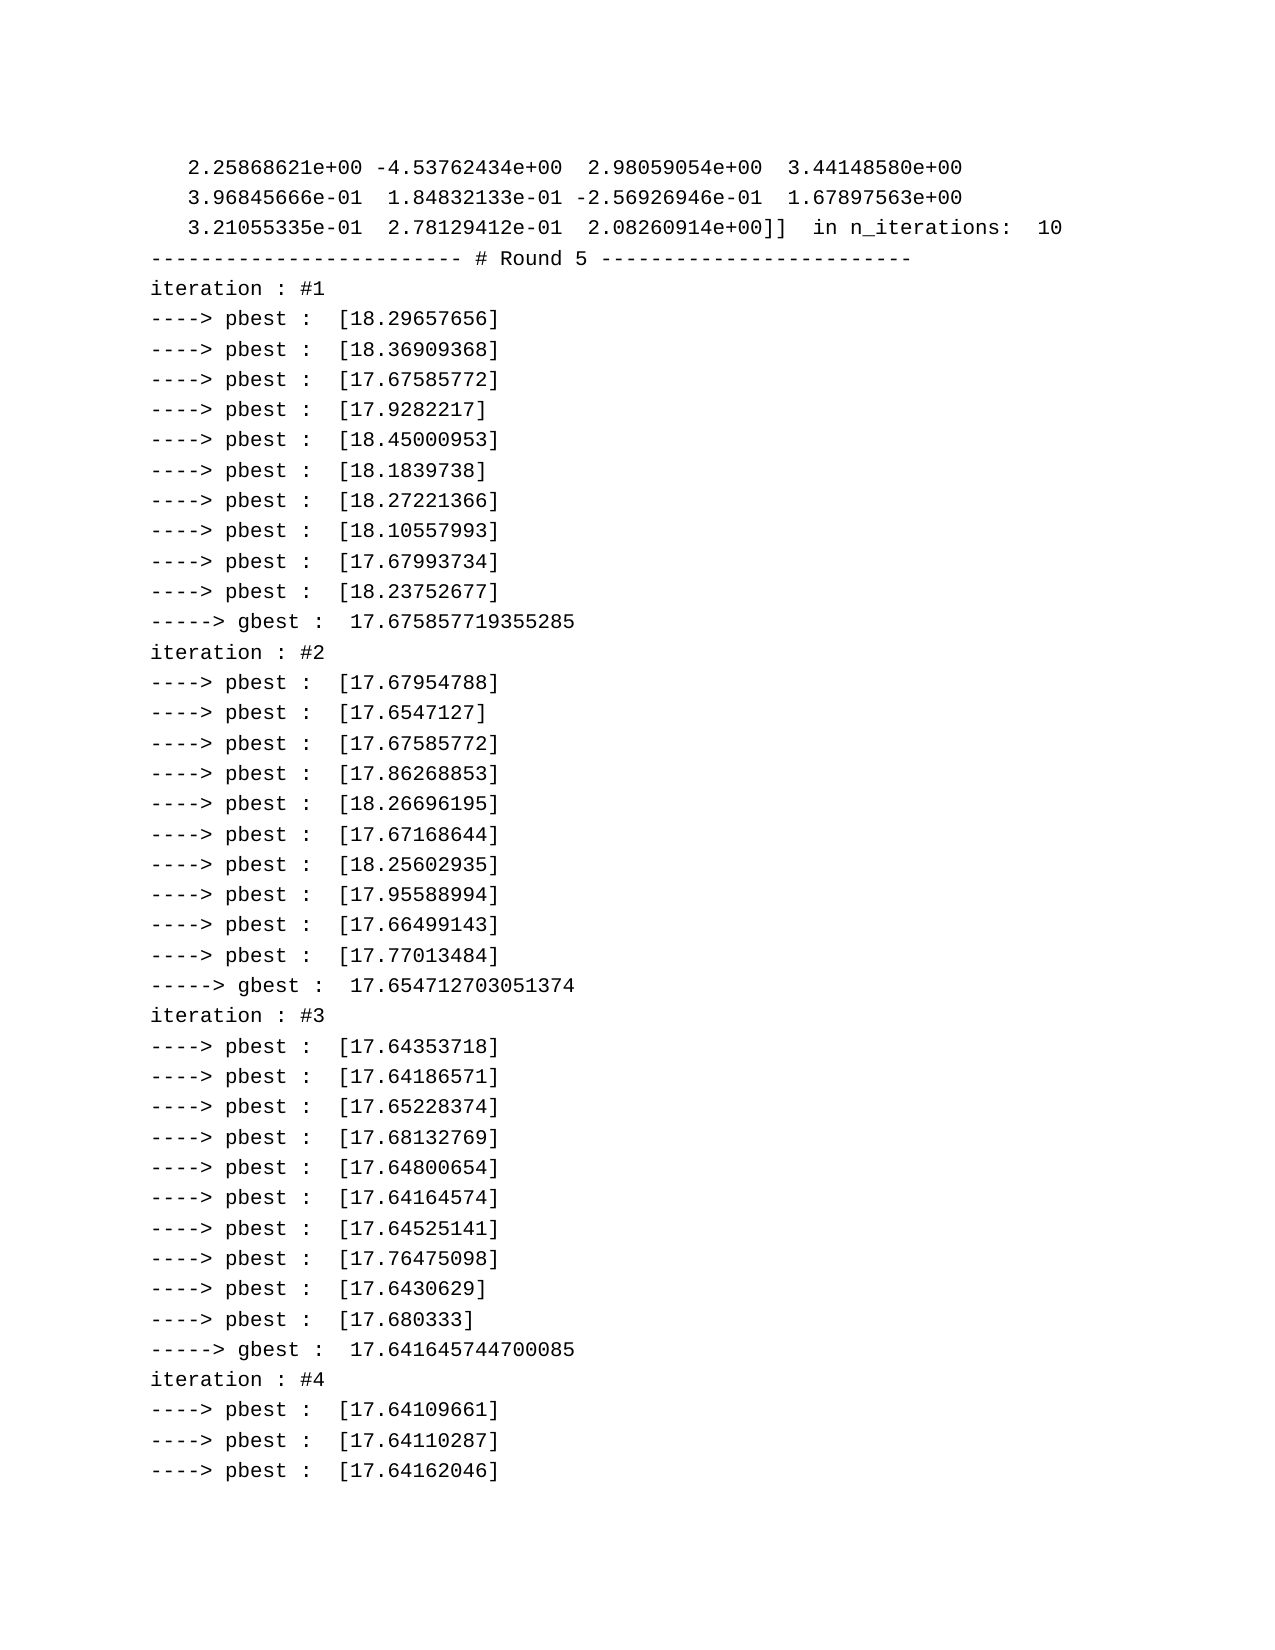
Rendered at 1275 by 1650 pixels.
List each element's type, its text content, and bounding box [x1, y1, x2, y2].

text ----> pbest : [17.64353718] [150, 1029, 1125, 1059]
text ----> pbest : [18.26696195] [150, 787, 1125, 817]
text ----> pbest : [17.95588994] [150, 877, 1125, 908]
text ----> pbest : [18.25602935] [150, 847, 1125, 877]
text iteration : #4 [150, 1362, 1125, 1393]
text ----> pbest : [18.1839738] [150, 453, 1125, 483]
text iteration : #3 [150, 999, 1125, 1029]
text ----> pbest : [17.6430629] [150, 1272, 1125, 1302]
text ----> pbest : [17.64800654] [150, 1150, 1125, 1181]
text iteration : #1 [150, 271, 1125, 302]
text -----> gbest : 17.641645744700085 [150, 1332, 1125, 1362]
text ----> pbest : [17.6547127] [150, 696, 1125, 726]
text ----> pbest : [17.64109661] [150, 1393, 1125, 1423]
text -----> gbest : 17.654712703051374 [150, 968, 1125, 999]
text ----> pbest : [17.76475098] [150, 1241, 1125, 1272]
text ----> pbest : [18.27221366] [150, 483, 1125, 514]
text ----> pbest : [17.66499143] [150, 908, 1125, 938]
text ----> pbest : [17.64525141] [150, 1211, 1125, 1241]
text ----> pbest : [17.67585772] [150, 726, 1125, 756]
text ----> pbest : [17.67993734] [150, 544, 1125, 574]
text -----> gbest : 17.675857719355285 [150, 605, 1125, 635]
text ----> pbest : [17.64110287] [150, 1423, 1125, 1453]
text ----> pbest : [17.67954788] [150, 665, 1125, 696]
text ----> pbest : [18.23752677] [150, 574, 1125, 605]
text ----> pbest : [17.86268853] [150, 756, 1125, 787]
text 2.25868621e+00 -4.53762434e+00 2.98059054e+00 3.44148580e+00 [150, 150, 1125, 180]
text ----> pbest : [18.45000953] [150, 423, 1125, 453]
text ----> pbest : [17.64162046] [150, 1453, 1125, 1484]
text ----> pbest : [18.36909368] [150, 332, 1125, 362]
text ----> pbest : [18.10557993] [150, 514, 1125, 544]
text ----> pbest : [18.29657656] [150, 302, 1125, 332]
text iteration : #2 [150, 635, 1125, 665]
text ----> pbest : [17.68132769] [150, 1120, 1125, 1150]
text ----> pbest : [17.65228374] [150, 1090, 1125, 1120]
text ----> pbest : [17.9282217] [150, 392, 1125, 423]
text 3.96845666e-01 1.84832133e-01 -2.56926946e-01 1.67897563e+00 [150, 180, 1125, 211]
text ----> pbest : [17.77013484] [150, 938, 1125, 968]
text ------------------------- # Round 5 ------------------------- [150, 241, 1125, 271]
text ----> pbest : [17.680333] [150, 1302, 1125, 1332]
text 3.21055335e-01 2.78129412e-01 2.08260914e+00]] in n_iterations: 10 [150, 211, 1125, 241]
text ----> pbest : [17.64186571] [150, 1059, 1125, 1090]
text ----> pbest : [17.67585772] [150, 362, 1125, 392]
text ----> pbest : [17.64164574] [150, 1181, 1125, 1211]
text ----> pbest : [17.67168644] [150, 817, 1125, 847]
